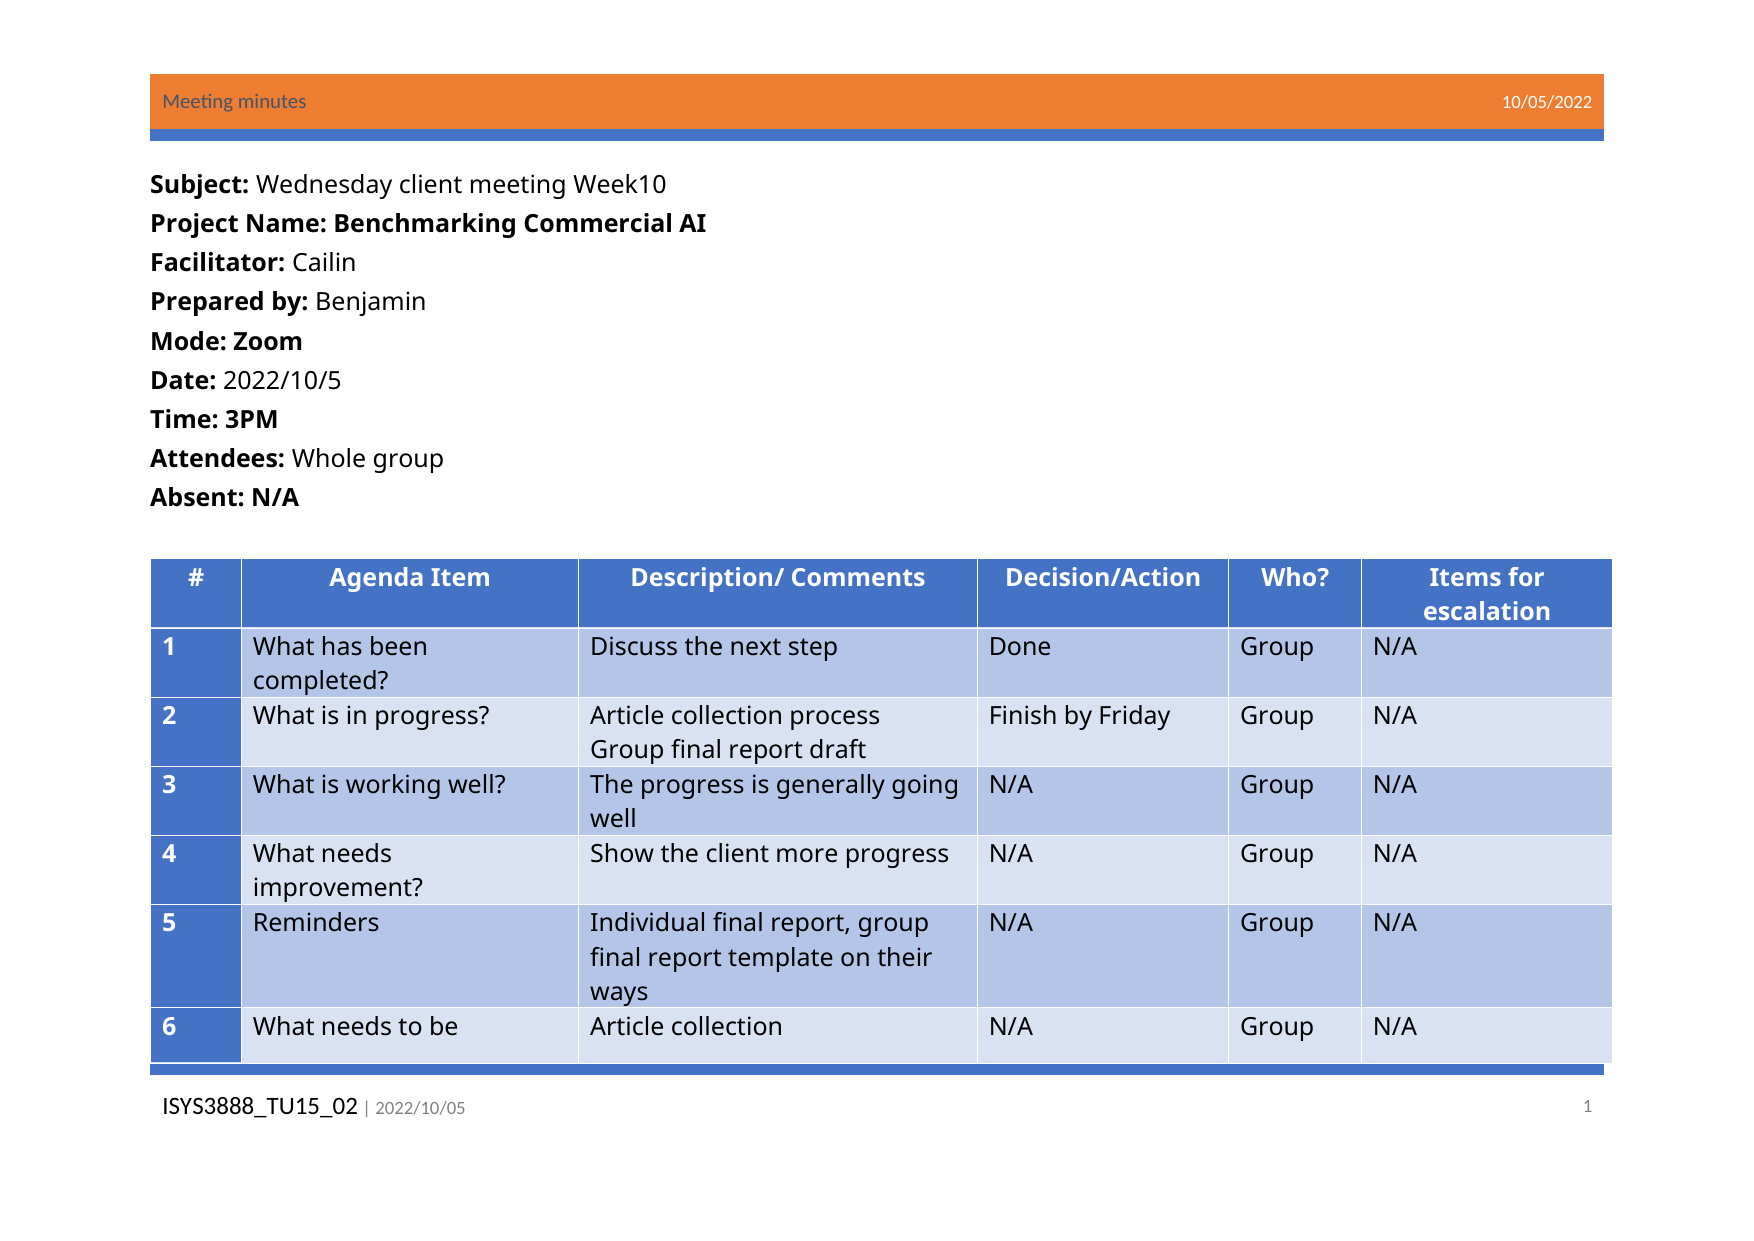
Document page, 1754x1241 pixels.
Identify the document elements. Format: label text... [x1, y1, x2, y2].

table_cell 4 [151, 836, 241, 904]
table_cell 2 [151, 698, 241, 766]
table_cell 1 [151, 629, 241, 697]
table_cell N/A [1362, 629, 1612, 697]
table_cell Group [1229, 905, 1361, 1007]
text Facilitator: Cailin [150, 245, 1604, 279]
table_cell Done [978, 629, 1228, 697]
text Project Name: Benchmarking Commercial AI [150, 206, 1604, 240]
table_cell Reminders [242, 905, 578, 1007]
table_cell N/A [978, 836, 1228, 904]
table_cell N/A [1362, 905, 1612, 1007]
table_cell What is working well? [242, 767, 578, 835]
table_cell What has been completed? [242, 629, 578, 697]
table_cell 5 [151, 905, 241, 1007]
table_cell What needs improvement? [242, 836, 578, 904]
table_cell N/A [978, 767, 1228, 835]
table_header Items for escalation [1362, 559, 1612, 627]
text Subject: Wednesday client meeting Week10 [150, 167, 1604, 201]
table_header # [151, 559, 241, 627]
text Prepared by: Benjamin [150, 284, 1604, 318]
table_cell Article collection process Group final report draft [579, 698, 977, 766]
table_cell Show the client more progress [579, 836, 977, 904]
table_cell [579, 1008, 977, 1062]
table_cell Group [1229, 836, 1361, 904]
table_cell What is in progress? [242, 698, 578, 766]
table_cell 6 [151, 1008, 241, 1062]
table_cell 3 [151, 767, 241, 835]
table_cell N/A [1362, 836, 1612, 904]
table_cell Group [1229, 767, 1361, 835]
text Attendees: Whole group [150, 441, 1604, 475]
text Absent: N/A [150, 480, 1604, 514]
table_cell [242, 1008, 578, 1062]
table_cell N/A [978, 905, 1228, 1007]
table_header Who? [1229, 559, 1361, 627]
text Time: 3PM [150, 402, 1604, 436]
table_header Description/ Comments [579, 559, 977, 627]
text Date: 2022/10/5 [150, 362, 1604, 396]
table_cell N/A [1362, 1008, 1612, 1062]
text Mode: Zoom [150, 323, 1604, 357]
table_cell Individual final report, group final report template on their ways [579, 905, 977, 1007]
table_cell N/A [1362, 698, 1612, 766]
table_cell Group [1229, 698, 1361, 766]
table_cell N/A [1362, 767, 1612, 835]
table_cell Group [1229, 1008, 1361, 1062]
table_cell N/A [978, 1008, 1228, 1062]
table_cell Discuss the next step [579, 629, 977, 697]
table_cell Finish by Friday [978, 698, 1228, 766]
table_cell The progress is generally going well [579, 767, 977, 835]
table_header Agenda Item [242, 559, 578, 627]
table_cell Group [1229, 629, 1361, 697]
table_header Decision/Action [978, 559, 1228, 627]
